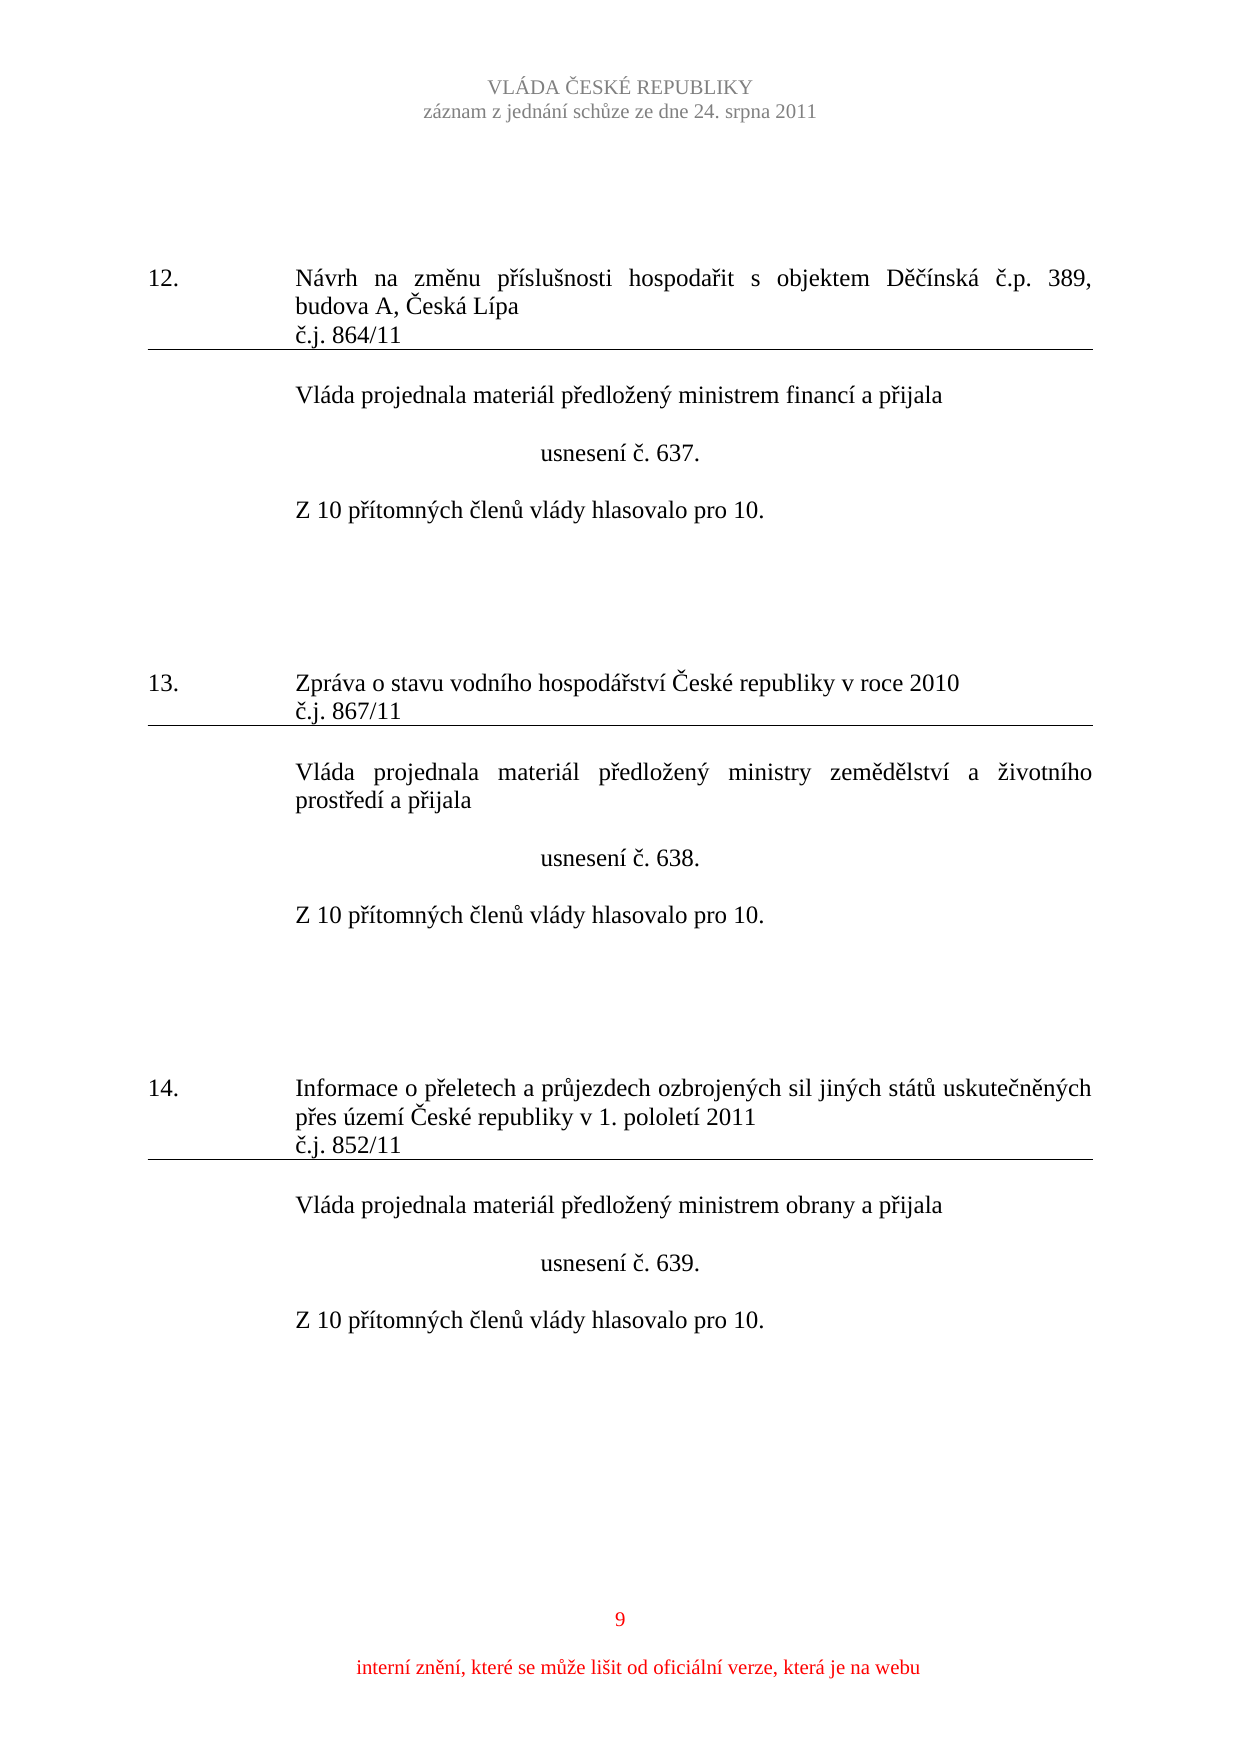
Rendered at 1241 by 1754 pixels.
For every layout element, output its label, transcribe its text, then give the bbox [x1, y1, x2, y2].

text Z 10 přítomných členů vlády hlasovalo pro 10. [148, 900, 1093, 929]
text usnesení č. 638. [148, 843, 1093, 872]
text usnesení č. 637. [148, 438, 1093, 466]
text usnesení č. 639. [148, 1248, 1093, 1277]
text č.j. 867/11 [148, 696, 1093, 725]
text č.j. 864/11 [148, 320, 1093, 349]
text Vláda projednala materiál předložený ministry zemědělství a životního prostředí a přijala [148, 757, 1093, 814]
text 12. Návrh na změnu příslušnosti hospodařit s objektem Děčínská č.p. 389, budova A, Česká Lípa [148, 263, 1093, 320]
text č.j. 852/11 [148, 1130, 1093, 1159]
text 14. Informace o přeletech a průjezdech ozbrojených sil jiných států uskutečněných přes území České republiky v 1. pololetí 2011 [148, 1073, 1093, 1130]
text Vláda projednala materiál předložený ministrem obrany a přijala [148, 1190, 1093, 1219]
text Z 10 přítomných členů vlády hlasovalo pro 10. [148, 1305, 1093, 1334]
text Z 10 přítomných členů vlády hlasovalo pro 10. [148, 495, 1093, 524]
text Vláda projednala materiál předložený ministrem financí a přijala [148, 380, 1093, 409]
text 13. Zpráva o stavu vodního hospodářství České republiky v roce 2010 [148, 668, 1093, 696]
